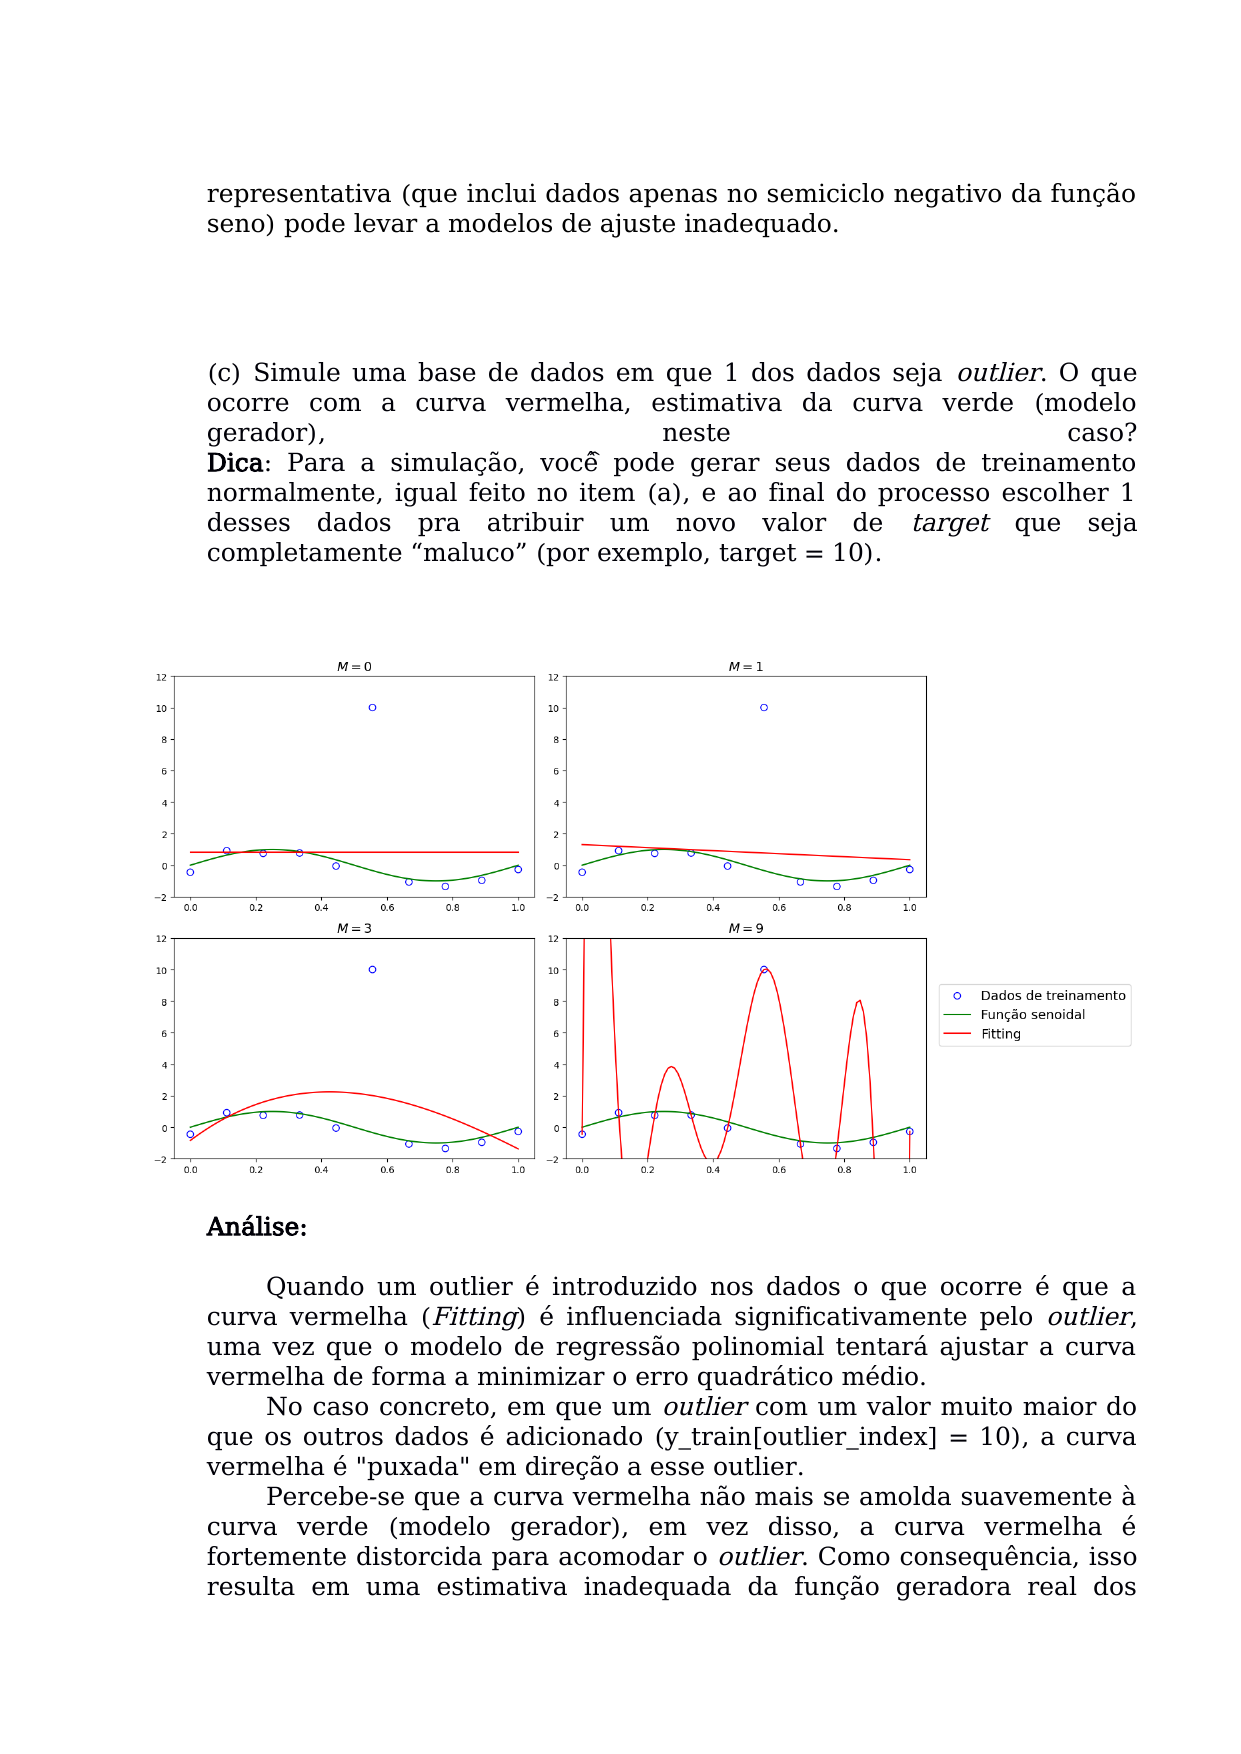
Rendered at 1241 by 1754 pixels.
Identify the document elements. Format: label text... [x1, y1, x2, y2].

text Análise: [207, 1210, 1138, 1240]
text No caso concreto, em que um outlier com um valor muito maior do que os outros dados é adicionado (y_train[outlier_index] = 10), a curva vermelha é "puxada" em direção a esse outlier. [207, 1390, 1138, 1480]
picture [147, 654, 1137, 1181]
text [207, 177, 1138, 237]
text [207, 1480, 1138, 1600]
text (c) Simule uma base de dados em que 1 dos dados seja outlier. O que ocorre com a curva vermelha, estimativa da curva verde (modelo gerador), neste caso? Dica: Para a simulação, você̂ pode gerar seus dados de treinamento normalmente, igual feito no item (a), e ao final do processo escolher 1 desses dados pra atribuir um novo valor de target que seja completamente “maluco” (por exemplo, target = 10). [207, 356, 1138, 566]
text Quando um outlier é introduzido nos dados o que ocorre é que a curva vermelha (Fitting) é influenciada significativamente pelo outlier, uma vez que o modelo de regressão polinomial tentará ajustar a curva vermelha de forma a minimizar o erro quadrático médio. [207, 1270, 1138, 1390]
